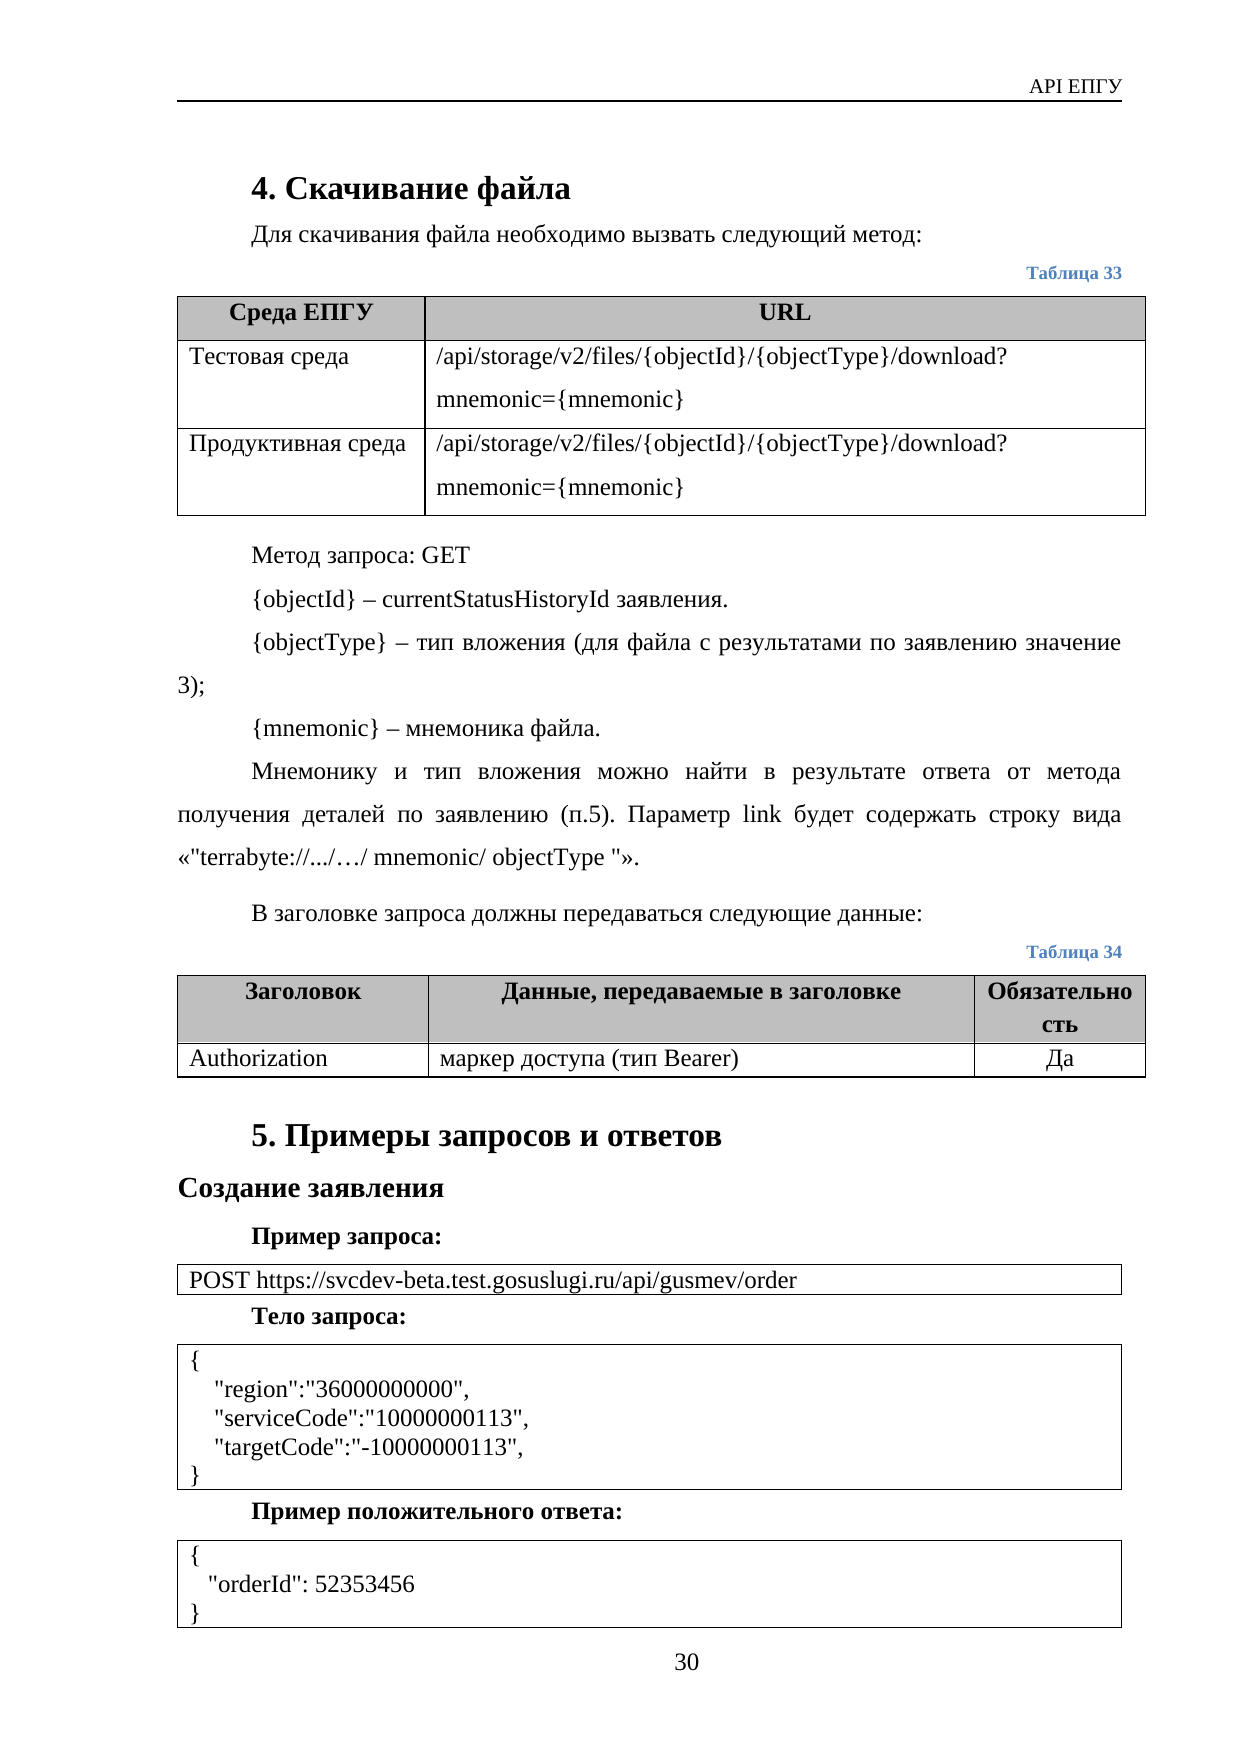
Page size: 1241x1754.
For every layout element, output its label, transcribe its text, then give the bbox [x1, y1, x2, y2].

text Пример запроса: [177, 1221, 1122, 1250]
text В заголовке запроса должны передаваться следующие данные: [177, 898, 1122, 927]
text Для скачивания файла необходимо вызвать следующий метод: [177, 219, 1122, 248]
table_cell /api/storage/v2/files/{objectId}/{objectType}/download?mnemonic={mnemonic} [426, 429, 1145, 514]
text Создание заявления [177, 1170, 1122, 1203]
table_header URL [426, 297, 1145, 340]
table_header { "orderId": 52353456 } [178, 1541, 1121, 1627]
table_cell Да [975, 1044, 1145, 1076]
text Таблица 34 [177, 941, 1122, 963]
text Скачивание файла [251, 168, 1122, 206]
table_header Среда ЕПГУ [178, 297, 424, 340]
text Примеры запросов и ответов [251, 1115, 1122, 1153]
text Тело запроса: [177, 1301, 1122, 1330]
table_header { "region":"36000000000", "serviceCode":"10000000113", "targetCode":"-10000000113", } [178, 1345, 1121, 1489]
table_header POST https://svcdev-beta.test.gosuslugi.ru/api/gusmev/order [178, 1265, 1121, 1294]
table_cell Продуктивная среда [178, 429, 424, 514]
table_cell /api/storage/v2/files/{objectId}/{objectType}/download?mnemonic={mnemonic} [426, 341, 1145, 427]
text Мнемонику и тип вложения можно найти в результате ответа от метода получения деталей по заявлению (п.5). Параметр link будет содержать строку вида «"terrabyte://.../…/ mnemonic/ objectType "». [177, 756, 1122, 871]
text {objectId} – currentStatusHistoryId заявления. [177, 584, 1122, 612]
text Метод запроса: GET [177, 541, 1122, 569]
text {objectType} – тип вложения (для файла с результатами по заявлению значение 3); [177, 627, 1122, 699]
table_header Заголовок [178, 976, 428, 1042]
text Таблица 33 [177, 262, 1122, 284]
text {mnemonic} – мнемоника файла. [177, 713, 1122, 742]
table_header Обязательность [975, 976, 1145, 1042]
table_cell Тестовая среда [178, 341, 424, 427]
text Пример положительного ответа: [177, 1496, 1122, 1525]
table_cell маркер доступа (тип Bearer) [429, 1044, 974, 1076]
table_cell Authorization [178, 1044, 428, 1076]
table_header Данные, передаваемые в заголовке [429, 976, 974, 1042]
